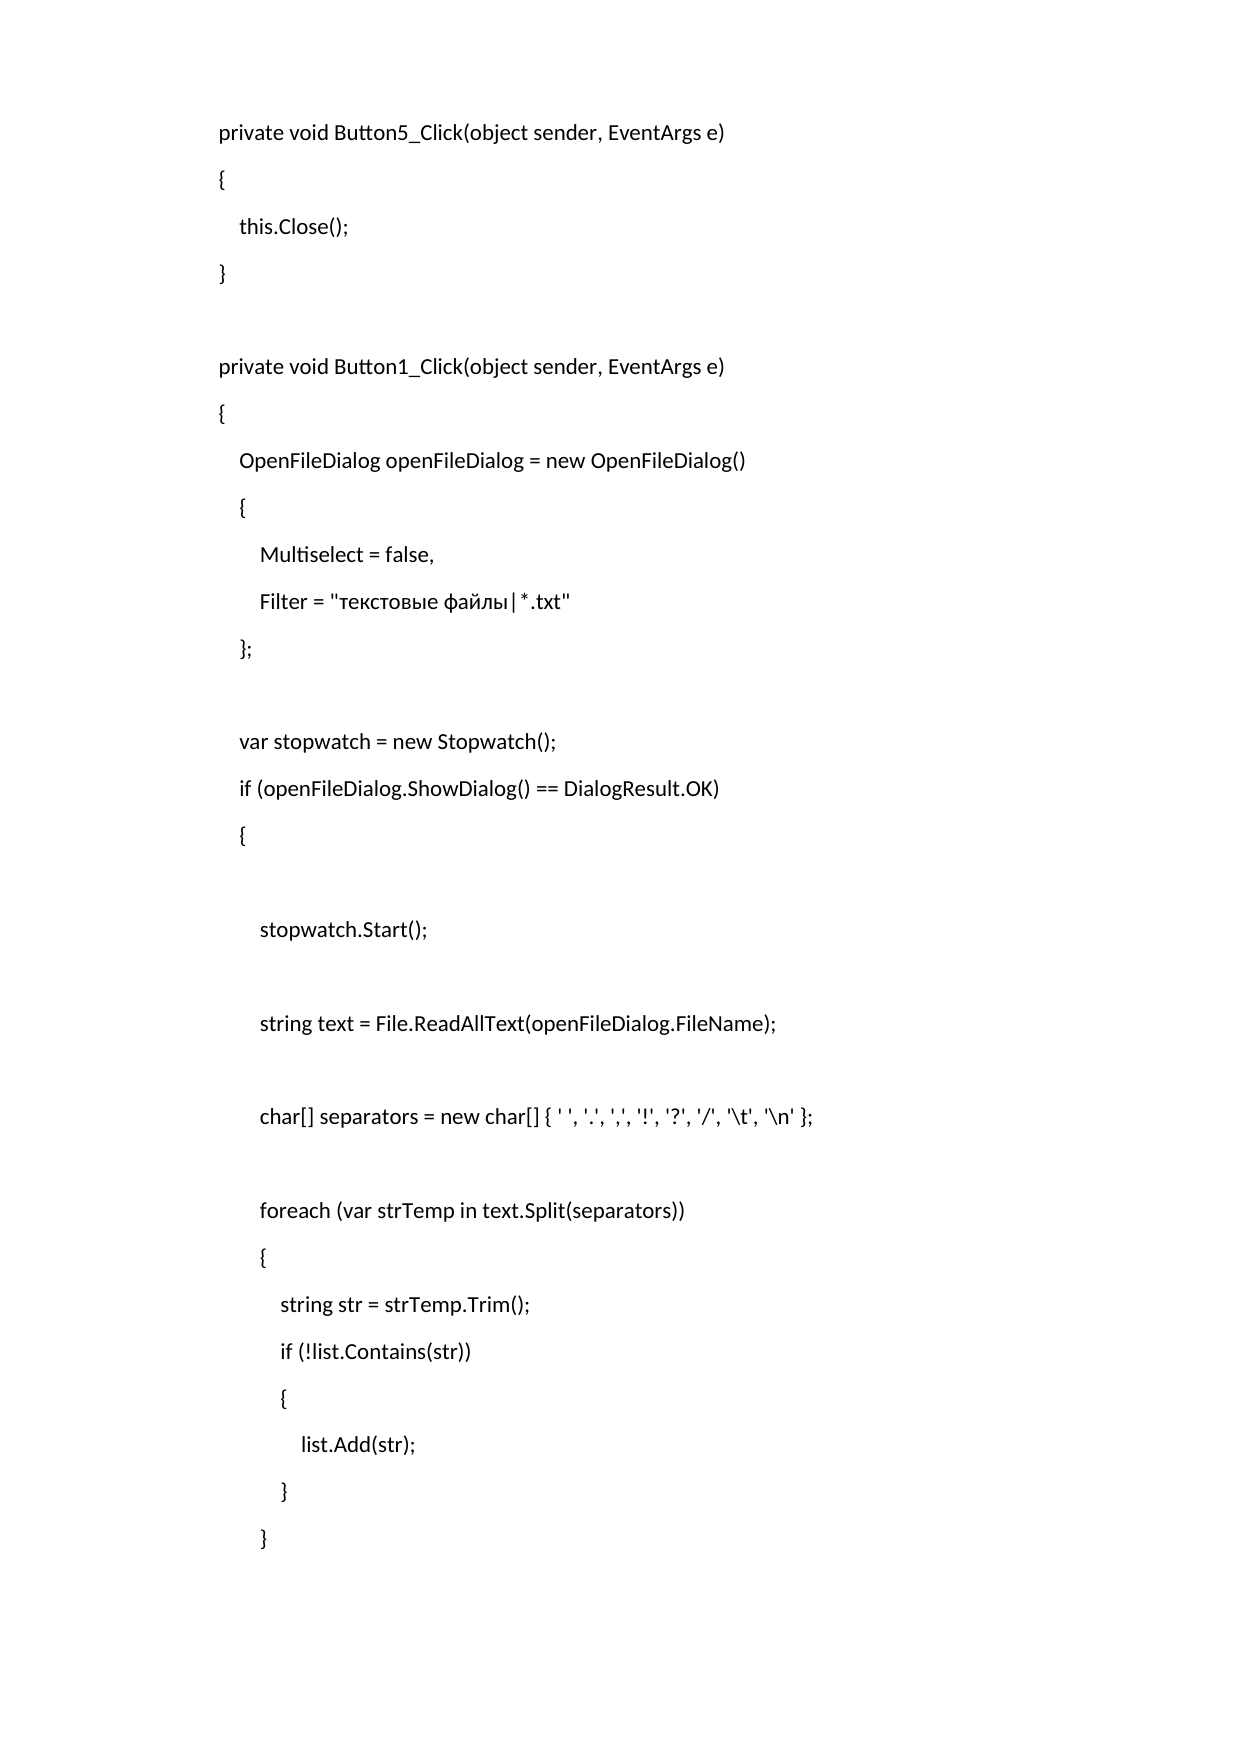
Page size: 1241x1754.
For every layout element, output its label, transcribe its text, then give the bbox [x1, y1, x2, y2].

text private void Button5_Click(object sender, EventArgs e) [177, 118, 1152, 146]
text { [177, 821, 1152, 849]
text private void Button1_Click(object sender, EventArgs e) [177, 352, 1152, 381]
text { [177, 165, 1152, 193]
text if (openFileDialog.ShowDialog() == DialogResult.OK) [177, 774, 1152, 802]
text if (!list.Contains(str)) [177, 1337, 1152, 1365]
text this.Close(); [177, 212, 1152, 240]
text { [177, 1384, 1152, 1412]
text string str = strTemp.Trim(); [177, 1290, 1152, 1318]
text var stopwatch = new Stopwatch(); [177, 727, 1152, 756]
text OpenFileDialog openFileDialog = new OpenFileDialog() [177, 446, 1152, 474]
text char[] separators = new char[] { ' ', '.', ',', '!', '?', '/', '\t', '\n' }; [177, 1102, 1152, 1131]
text string text = File.ReadAllText(openFileDialog.FileName); [177, 1009, 1152, 1037]
text { [177, 493, 1152, 521]
text stopwatch.Start(); [177, 915, 1152, 943]
text foreach (var strTemp in text.Split(separators)) [177, 1196, 1152, 1224]
text } [177, 1524, 1152, 1552]
text list.Add(str); [177, 1431, 1152, 1459]
text Multiselect = false, [177, 540, 1152, 568]
text Filter = "текстовые файлы|*.txt" [177, 587, 1152, 615]
text }; [177, 634, 1152, 662]
text { [177, 399, 1152, 427]
text } [177, 259, 1152, 287]
text } [177, 1477, 1152, 1506]
text { [177, 1243, 1152, 1271]
